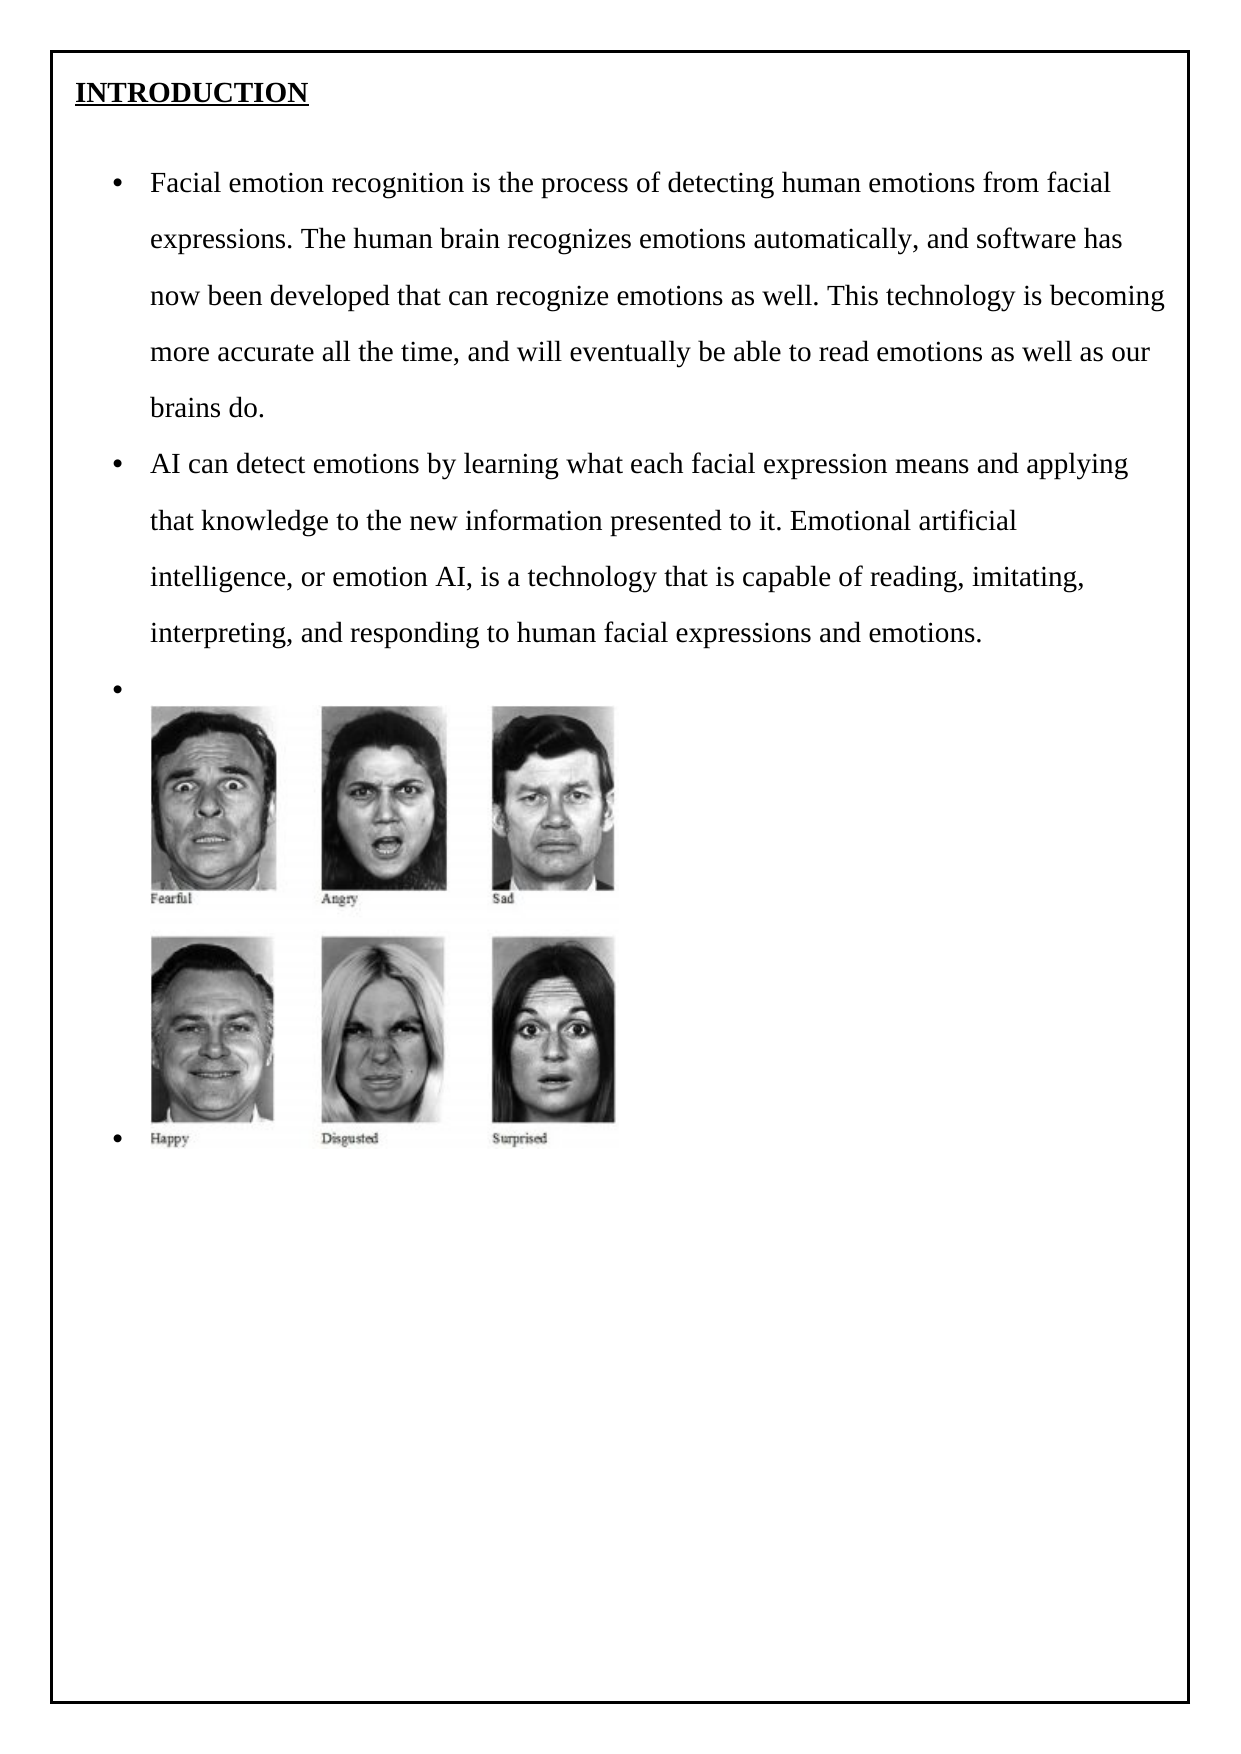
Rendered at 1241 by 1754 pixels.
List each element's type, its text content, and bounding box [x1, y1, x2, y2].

text INTRODUCTION [75, 75, 1165, 108]
list AI can detect emotions by learning what each facial expression means and applying that knowledge to the new information presented to it. Emotional artificial intelligence, or emotion AI, is a technology that is capable of reading, imitating, interpreting, and responding to human facial expressions and emotions. [112, 424, 1165, 649]
picture [150, 705, 619, 1149]
list Facial emotion recognition is the process of detecting human emotions from facial expressions. The human brain recognizes emotions automatically, and software has now been developed that can recognize emotions as well. This technology is becoming more accurate all the time, and will eventually be able to read emotions as well as our brains do. [112, 143, 1165, 424]
